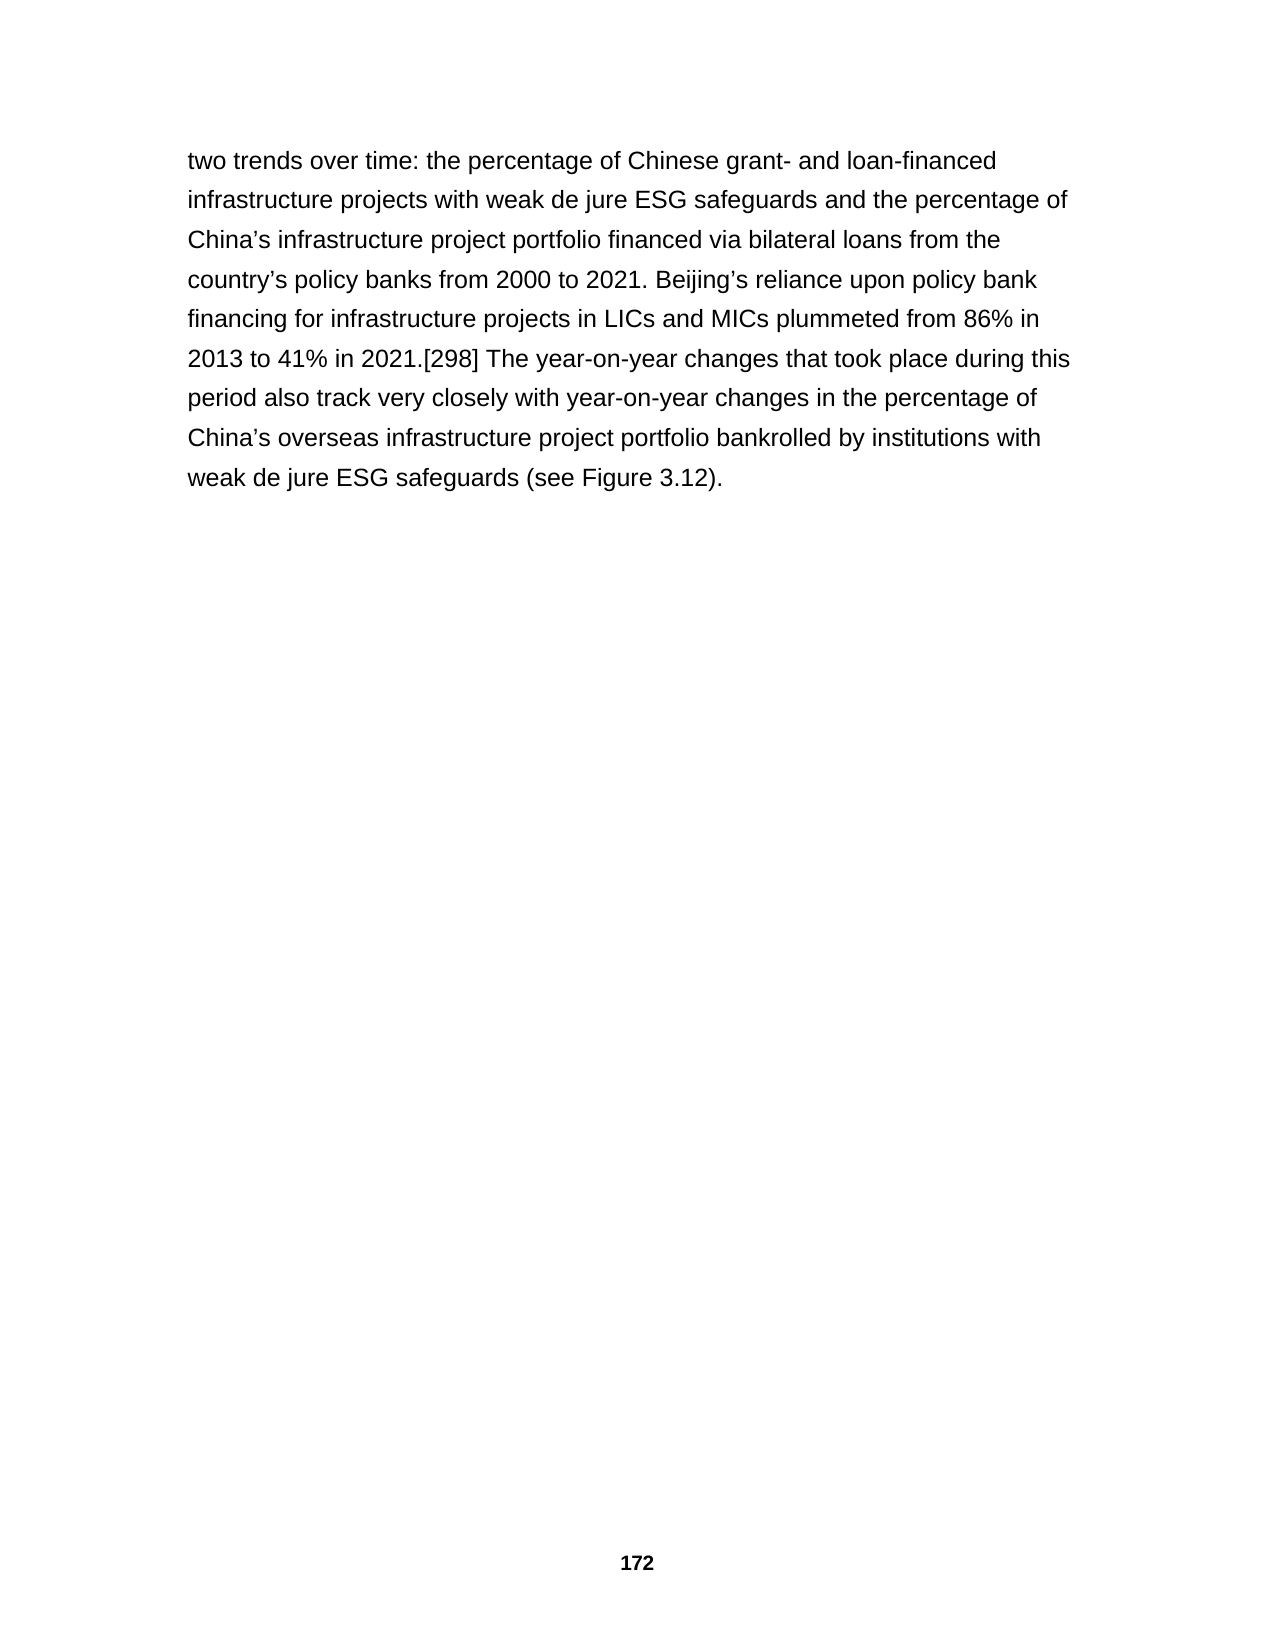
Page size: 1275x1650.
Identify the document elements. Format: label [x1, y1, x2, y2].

text [187, 146, 1085, 491]
